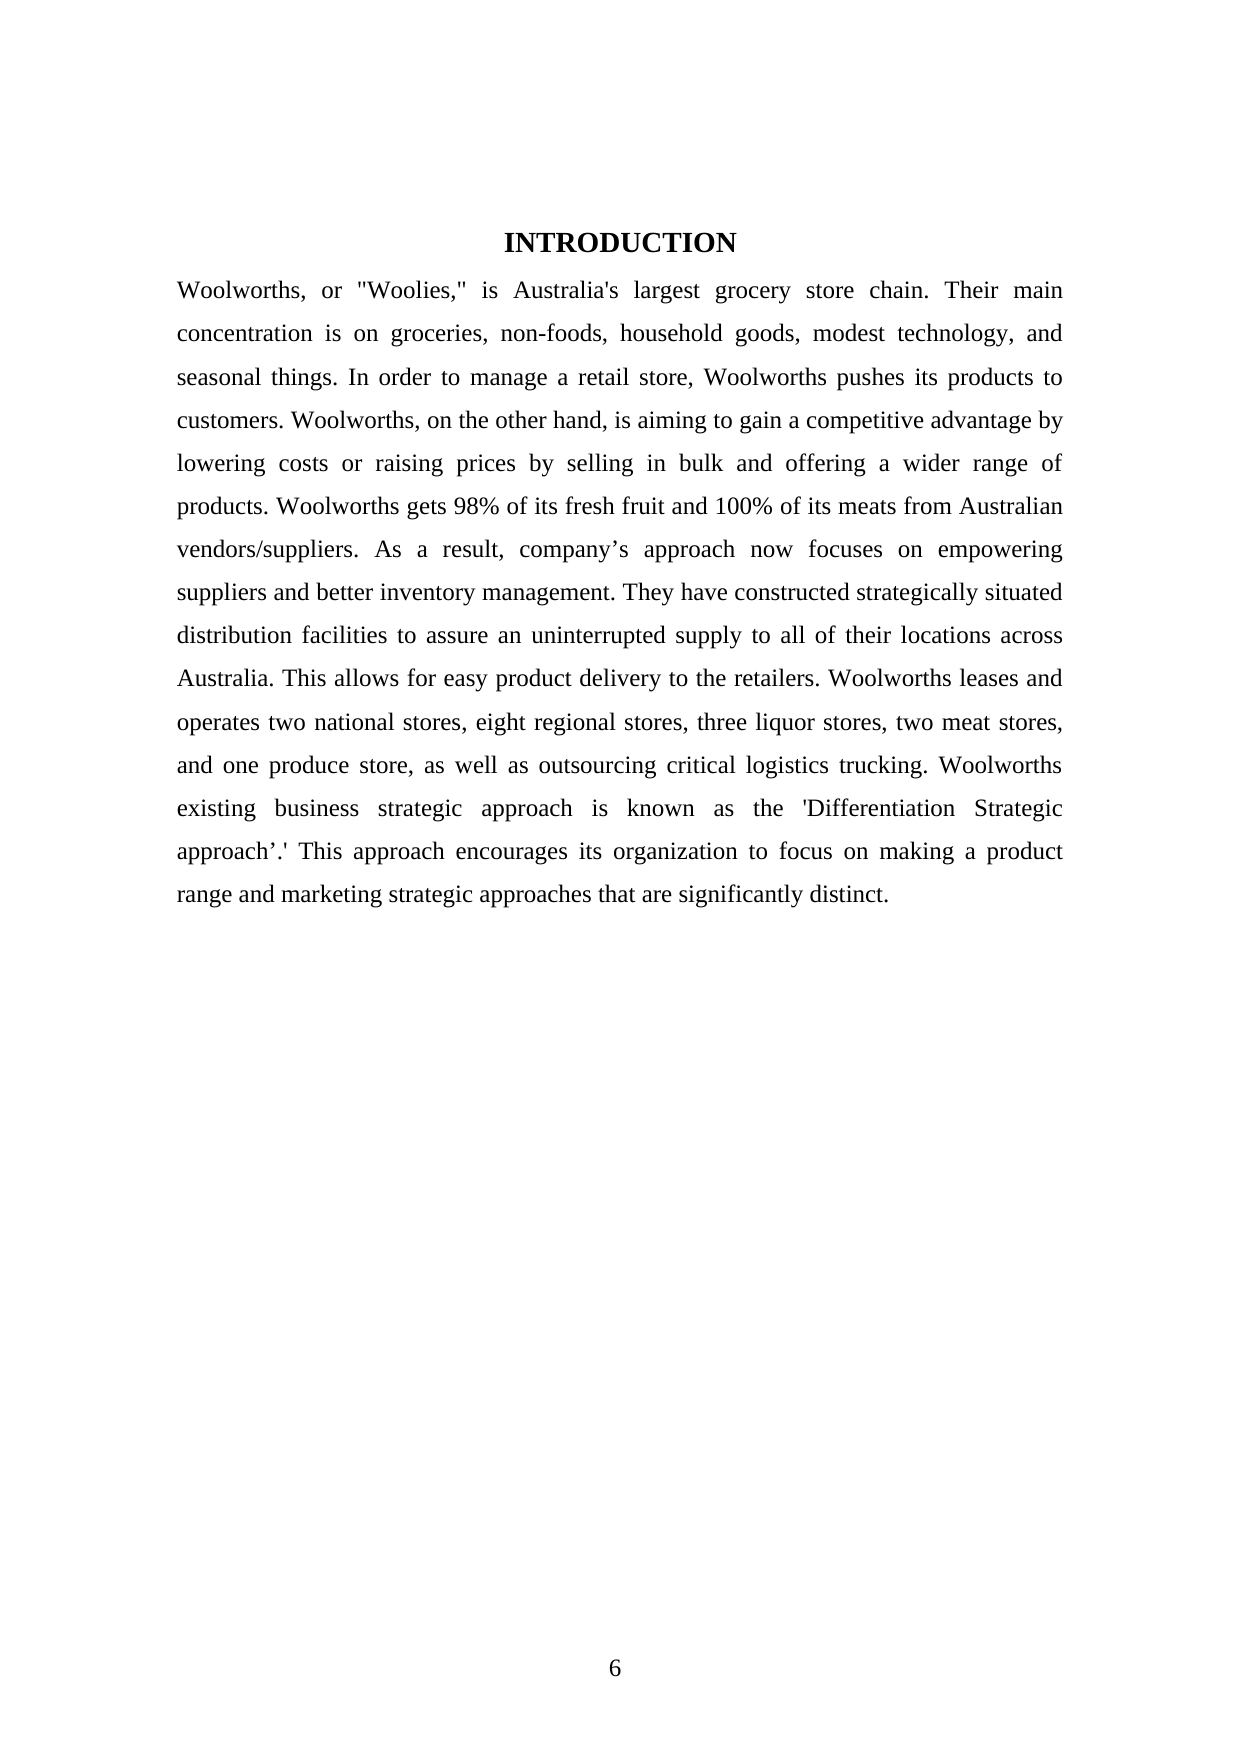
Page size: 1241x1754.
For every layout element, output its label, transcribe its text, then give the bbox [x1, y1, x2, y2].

text Woolworths, or "Woolies," is Australia's largest grocery store chain. Their main concentration is on groceries, non-foods, household goods, modest technology, and seasonal things. In order to manage a retail store, Woolworths pushes its products to customers. Woolworths, on the other hand, is aiming to gain a competitive advantage by lowering costs or raising prices by selling in bulk and offering a wider range of products. Woolworths gets 98% of its fresh fruit and 100% of its meats from Australian vendors/suppliers. As a result, company’s approach now focuses on empowering suppliers and better inventory management. They have constructed strategically situated distribution facilities to assure an uninterrupted supply to all of their locations across Australia. This allows for easy product delivery to the retailers. Woolworths leases and operates two national stores, eight regional stores, three liquor stores, two meat stores, and one produce store, as well as outsourcing critical logistics trucking. Woolworths existing business strategic approach is known as the 'Differentiation Strategic approach’.' This approach encourages its organization to focus on making a product range and marketing strategic approaches that are significantly distinct. [177, 275, 1064, 908]
subtitle INTRODUCTION [177, 225, 1064, 258]
